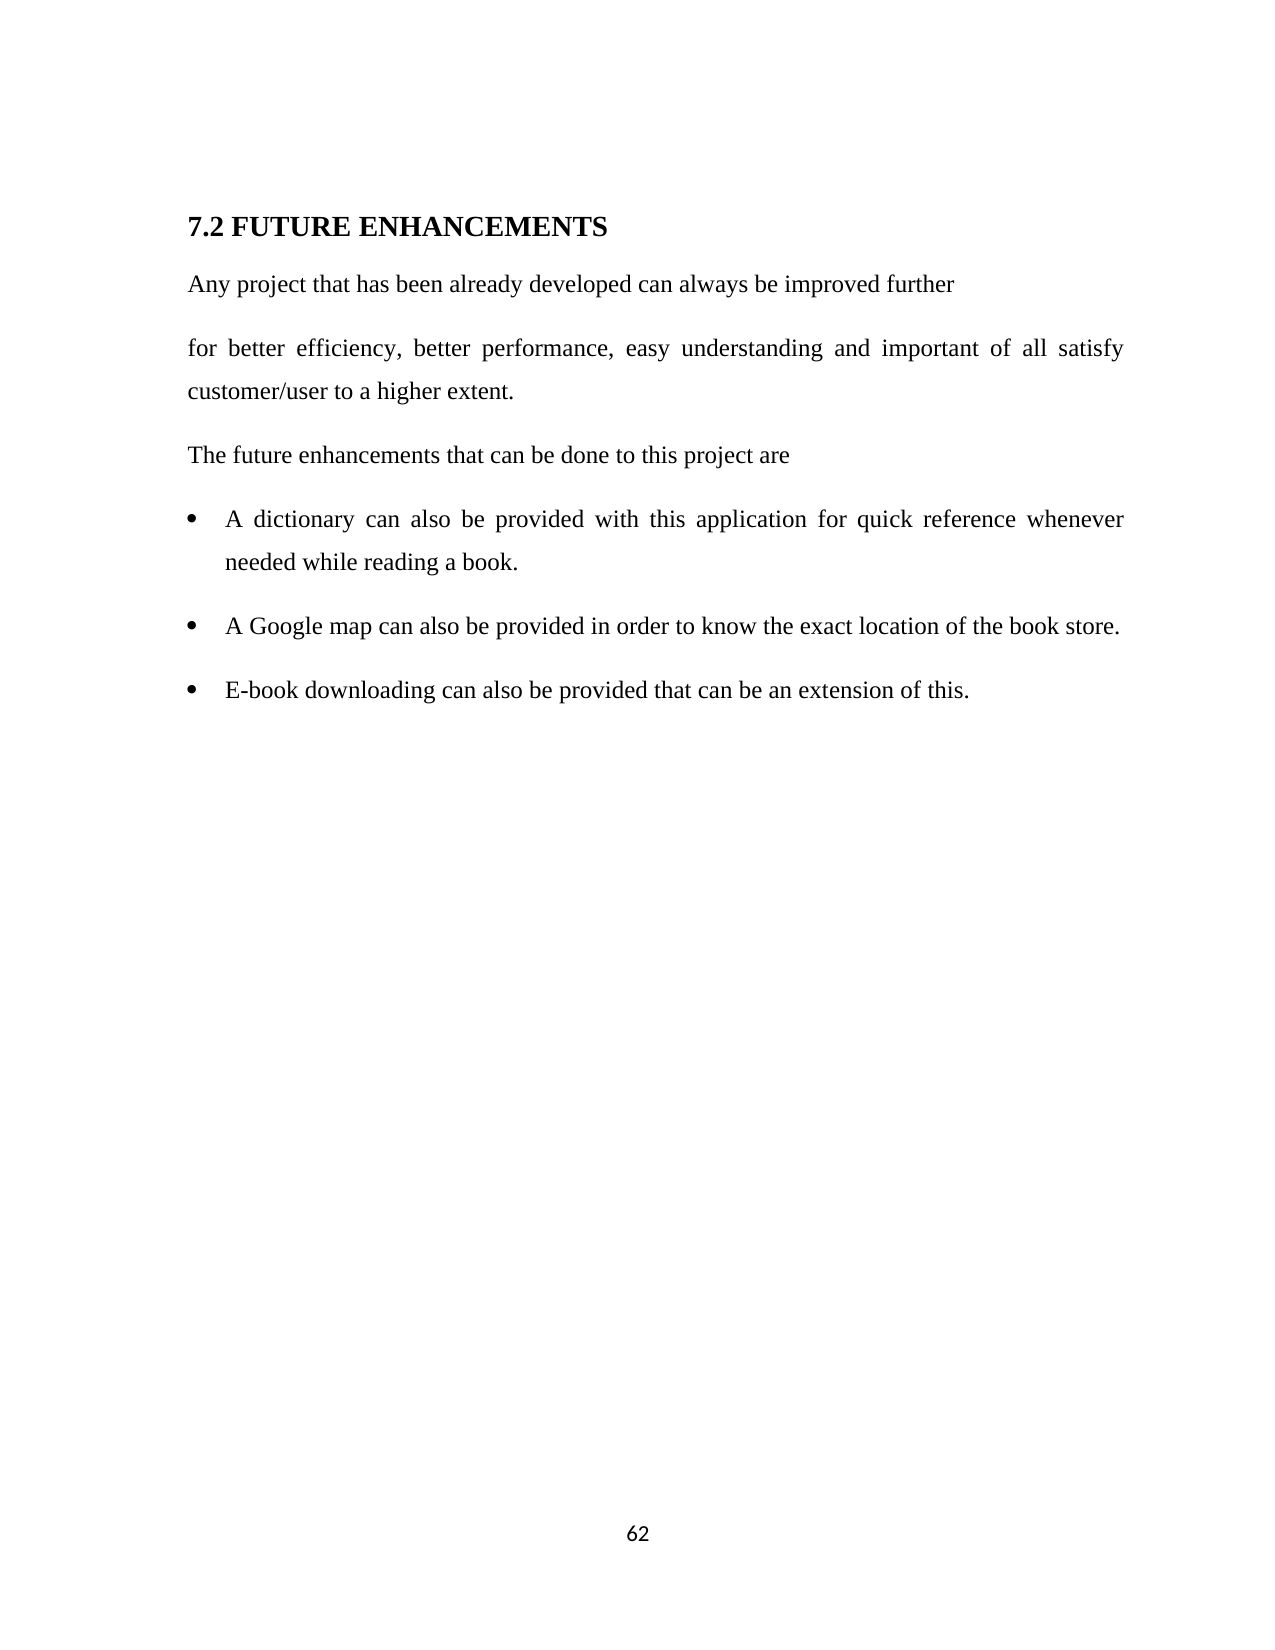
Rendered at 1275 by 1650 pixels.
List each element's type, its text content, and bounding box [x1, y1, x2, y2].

text 7.2 FUTURE ENHANCEMENTS [187, 209, 1125, 243]
list A Google map can also be provided in order to know the exact location of the book store. [187, 611, 1125, 639]
list E-book downloading can also be provided that can be an extension of this. [187, 675, 1125, 703]
text for better efficiency, better performance, easy understanding and important of all satisfy customer/user to a higher extent. [187, 333, 1125, 404]
text Any project that has been already developed can always be improved further [187, 269, 1125, 297]
text The future enhancements that can be done to this project are [150, 440, 1125, 468]
list A dictionary can also be provided with this application for quick reference whenever needed while reading a book. [187, 504, 1125, 576]
